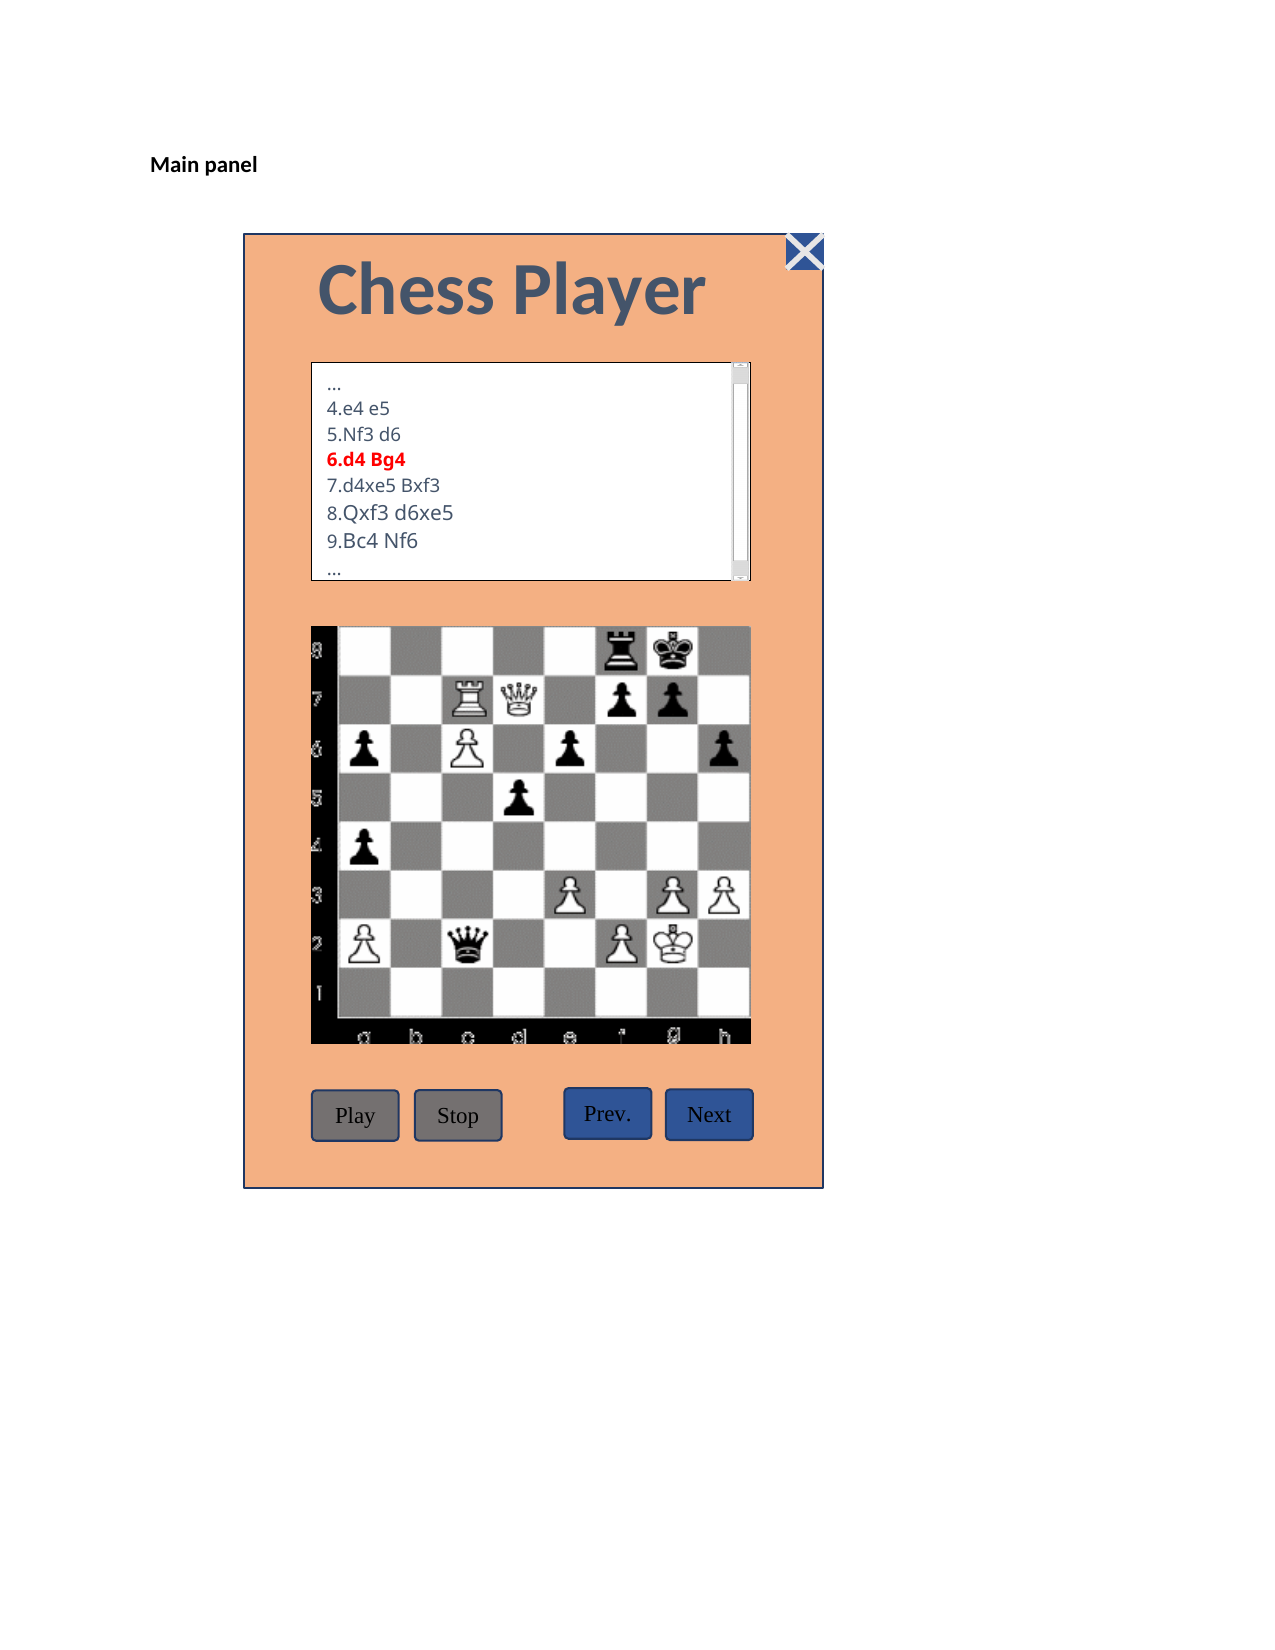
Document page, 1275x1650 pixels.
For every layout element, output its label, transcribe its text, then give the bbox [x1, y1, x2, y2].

text Main panel [150, 150, 1125, 178]
picture [731, 362, 749, 581]
picture [311, 626, 751, 1044]
